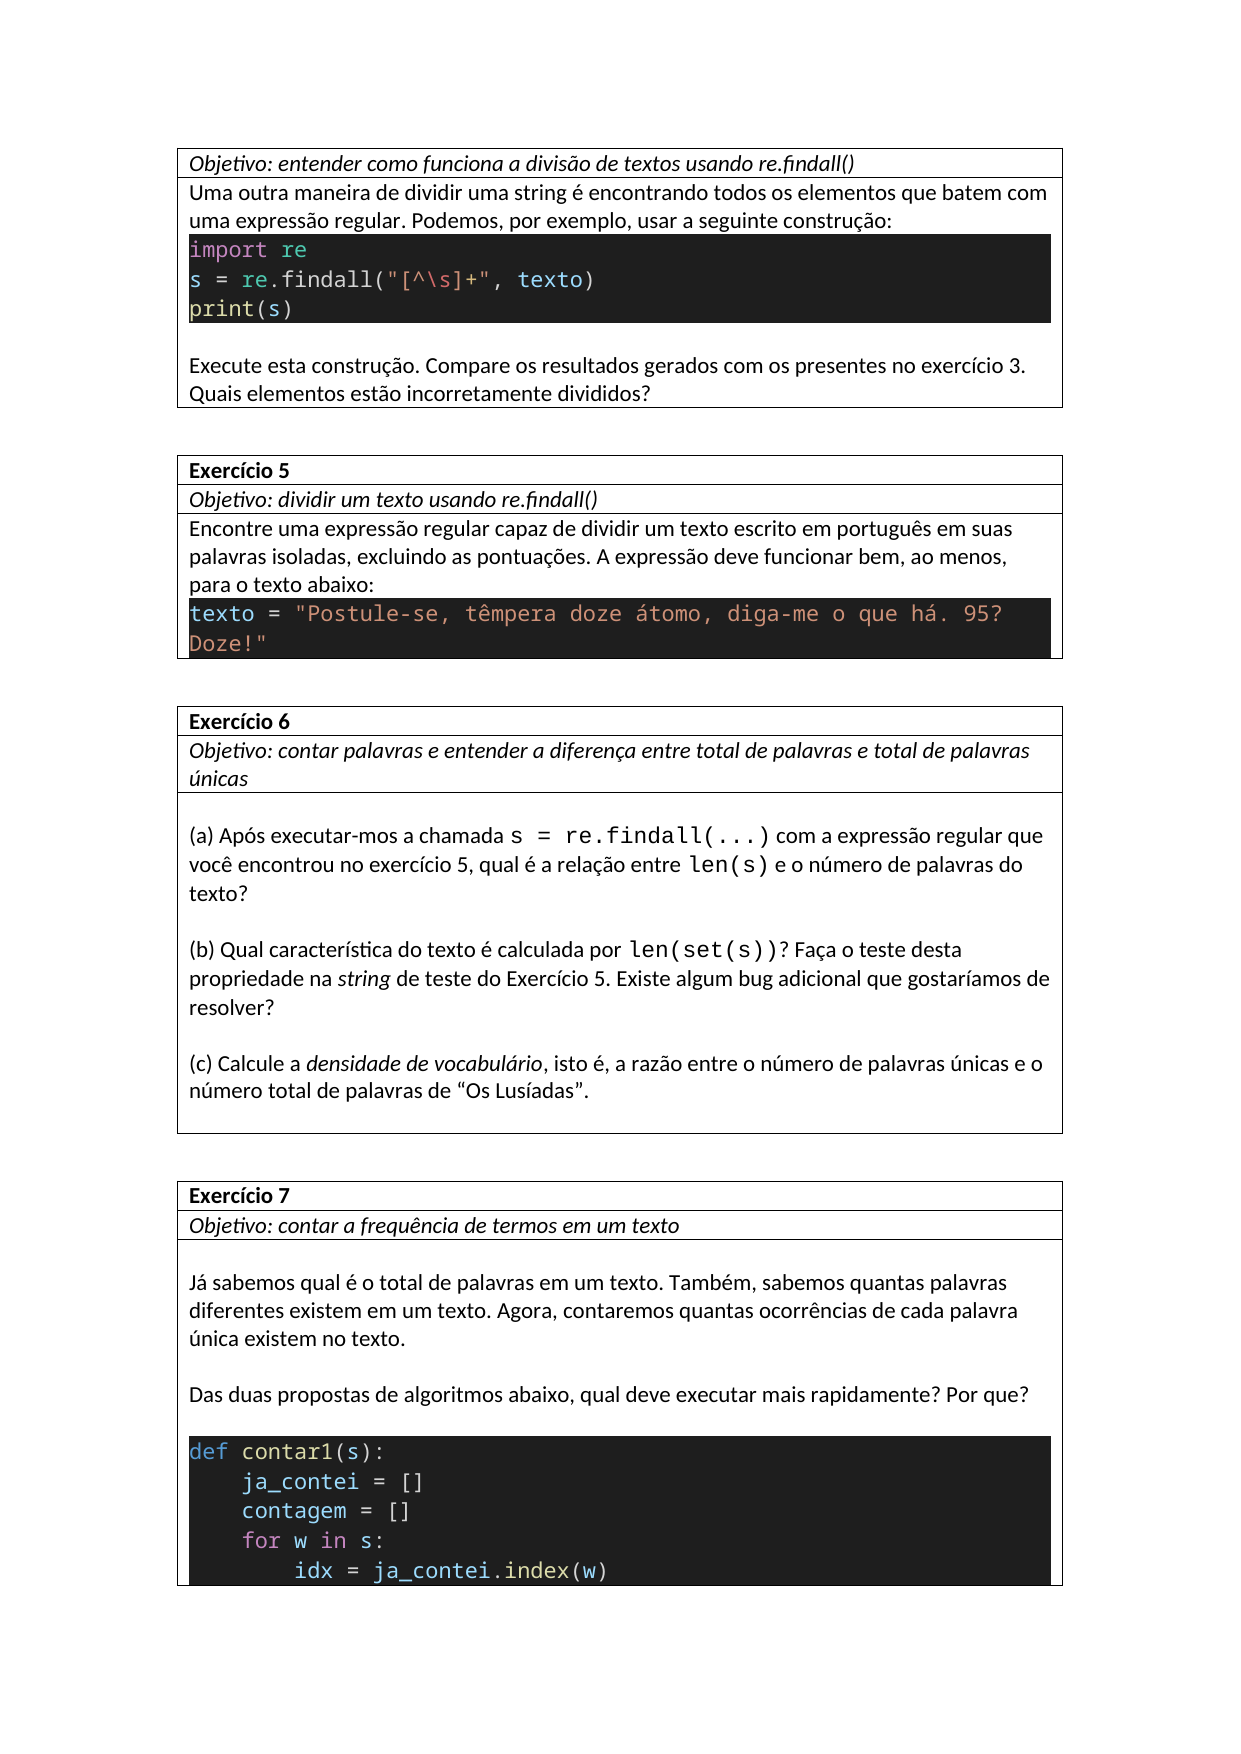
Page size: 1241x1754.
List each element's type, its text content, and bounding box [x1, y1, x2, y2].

table_header Exercício 7 [178, 1182, 1062, 1210]
table_header Exercício 6 [178, 707, 1062, 735]
table_header Exercício 5 [178, 456, 1062, 484]
table_cell Encontre uma expressão regular capaz de dividir um texto escrito em português em suas palavras isoladas, excluindo as pontuações. A expressão deve funcionar bem, ao menos, para o texto abaixo: texto = "Postule-se, têmpera doze átomo, diga-me o que há. 95? Doze!" [178, 514, 1062, 658]
table_cell Objetivo: entender como funciona a divisão de textos usando re.findall() [178, 149, 1062, 177]
table_cell Objetivo: contar palavras e entender a diferença entre total de palavras e total de palavras únicas [178, 736, 1062, 792]
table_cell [178, 1240, 1062, 1585]
table_cell (a) Após executar-mos a chamada s = re.findall(...) com a expressão regular que você encontrou no exercício 5, qual é a relação entre len(s) e o número de palavras do texto? (b) Qual característica do texto é calculada por len(set(s))? Faça o teste desta propriedade na string de teste do Exercício 5. Existe algum bug adicional que gostaríamos de resolver? (c) Calcule a densidade de vocabulário, isto é, a razão entre o número de palavras únicas e o número total de palavras de “Os Lusíadas”. [178, 793, 1062, 1133]
table_cell Objetivo: dividir um texto usando re.findall() [178, 485, 1062, 513]
table_cell Objetivo: contar a frequência de termos em um texto [178, 1211, 1062, 1239]
table_cell Uma outra maneira de dividir uma string é encontrando todos os elementos que batem com uma expressão regular. Podemos, por exemplo, usar a seguinte construção: import re s = re.findall("[^\s]+", texto) print(s) Execute esta construção. Compare os resultados gerados com os presentes no exercício 3. Quais elementos estão incorretamente divididos? [178, 178, 1062, 407]
